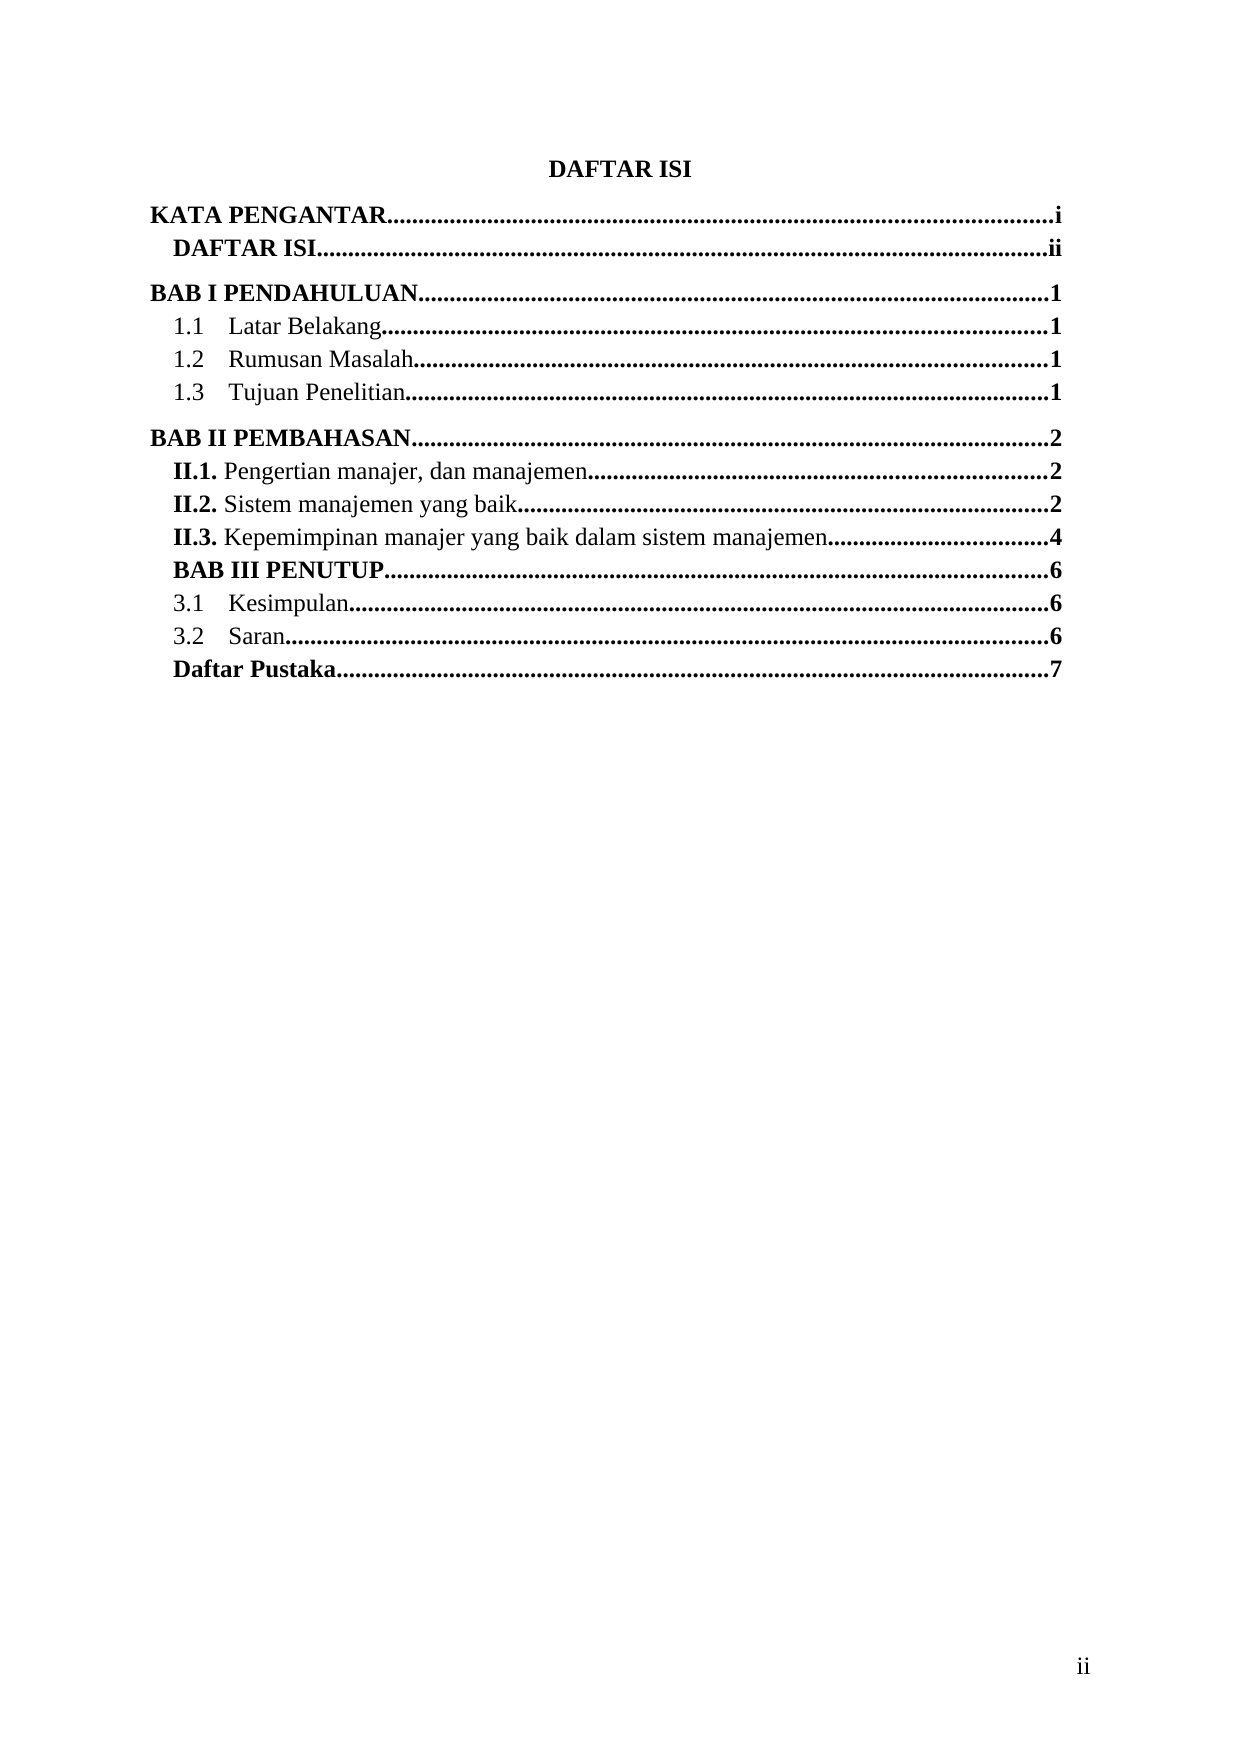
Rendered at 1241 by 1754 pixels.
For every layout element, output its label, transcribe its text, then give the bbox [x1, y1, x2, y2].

subtitle DAFTAR ISI [150, 154, 1090, 183]
text 1.2 Rumusan Masalah 1 [173, 344, 1090, 373]
text 3.2 Saran 6 [173, 621, 1090, 650]
text 1.3 Tujuan Penelitian 1 [173, 377, 1090, 406]
text BAB I PENDAHULUAN 1 [150, 278, 1090, 307]
text 3.1 Kesimpulan 6 [173, 588, 1090, 617]
text BAB II PEMBAHASAN 2 [150, 423, 1090, 452]
text II.3. Kepemimpinan manajer yang baik dalam sistem manajemen 4 [173, 522, 1090, 551]
text 1.1 Latar Belakang 1 [173, 311, 1090, 340]
text BAB III PENUTUP 6 [173, 555, 1090, 584]
text DAFTAR ISI ii [173, 233, 1090, 261]
text Daftar Pustaka 7 [173, 654, 1090, 683]
text KATA PENGANTAR i [150, 200, 1090, 228]
text II.2. Sistem manajemen yang baik 2 [173, 489, 1090, 518]
text II.1. Pengertian manajer, dan manajemen 2 [173, 456, 1090, 484]
